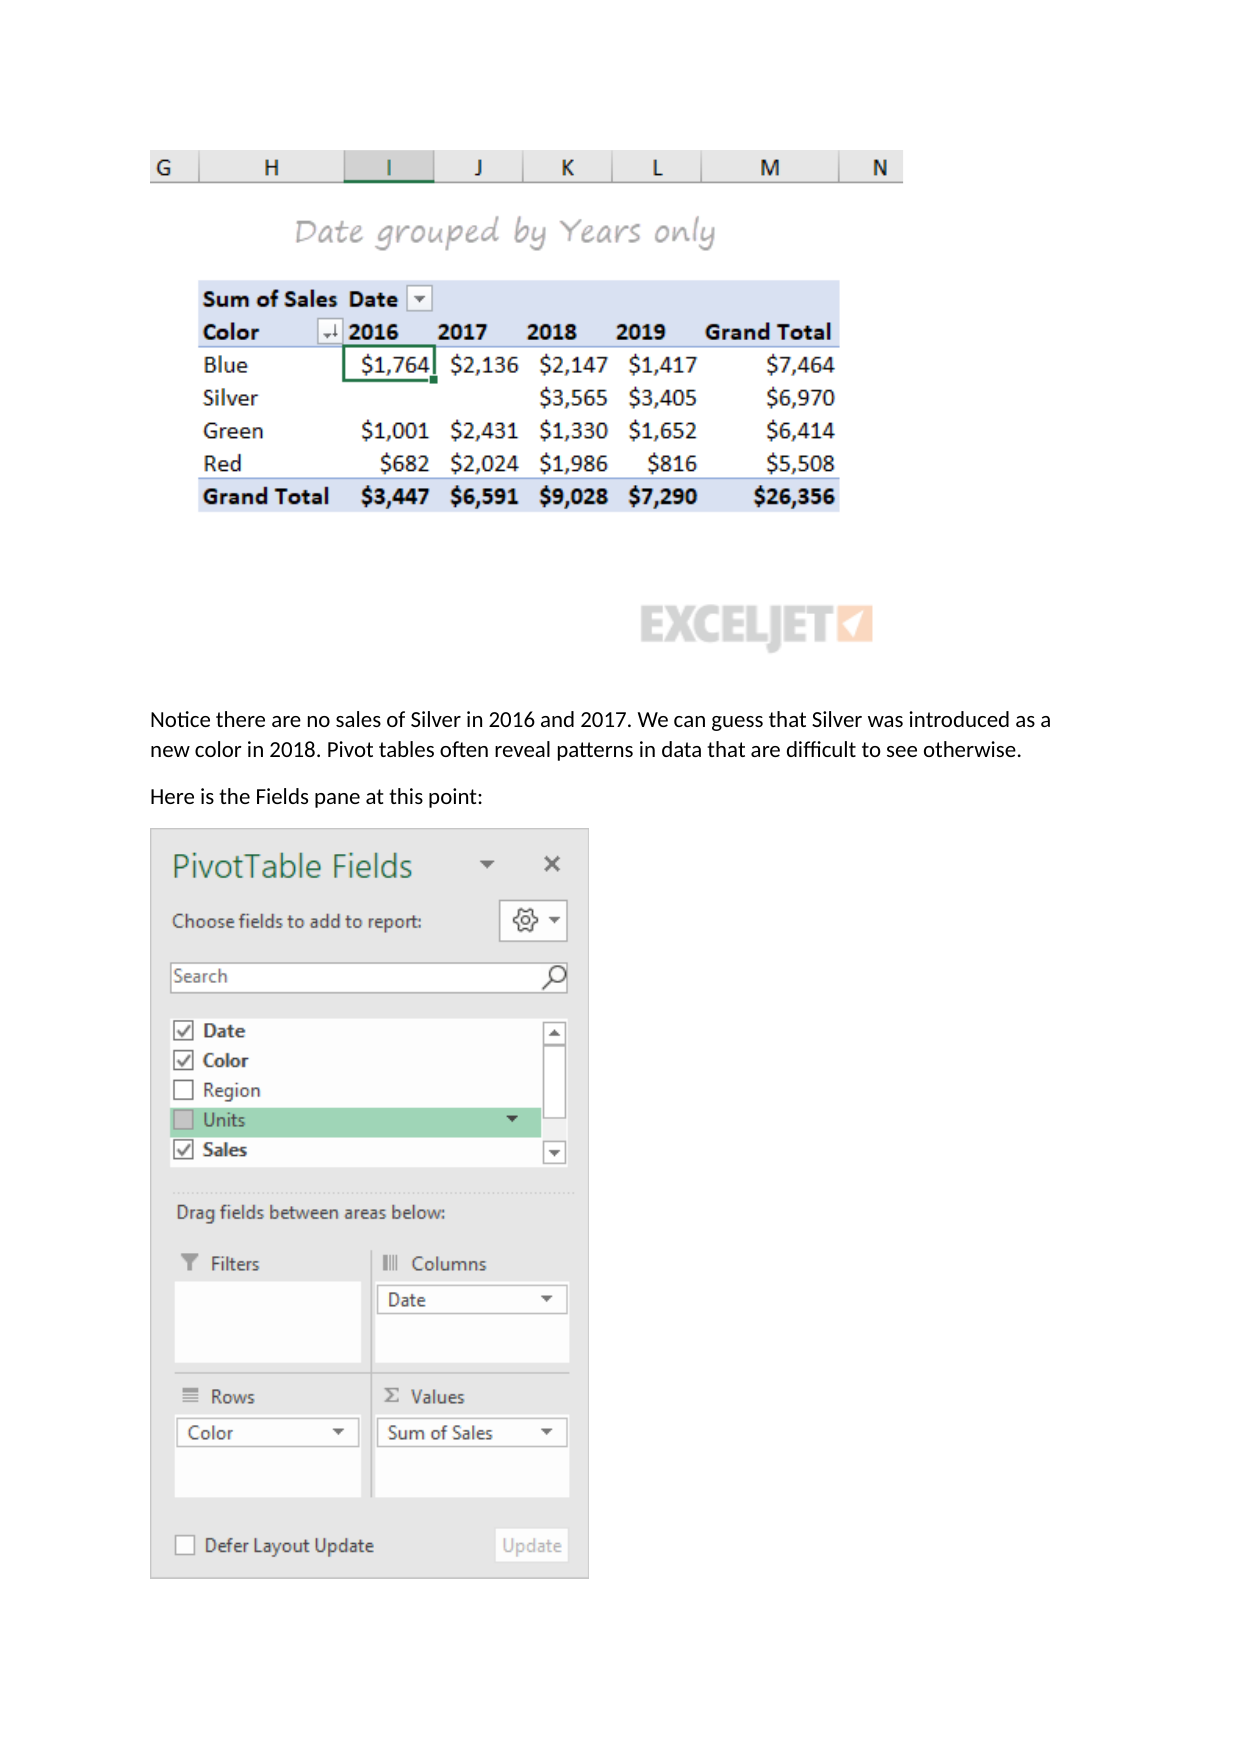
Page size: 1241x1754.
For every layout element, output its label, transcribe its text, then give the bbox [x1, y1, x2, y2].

text Notice there are no sales of Silver in 2016 and 2017. We can guess that Silver was introduced as a new color in 2018. Pivot tables often reveal patterns in data that are difficult to see otherwise. [150, 705, 1090, 763]
picture [150, 150, 904, 686]
text Here is the Fields pane at this point: [150, 782, 1090, 810]
picture [150, 828, 589, 1579]
